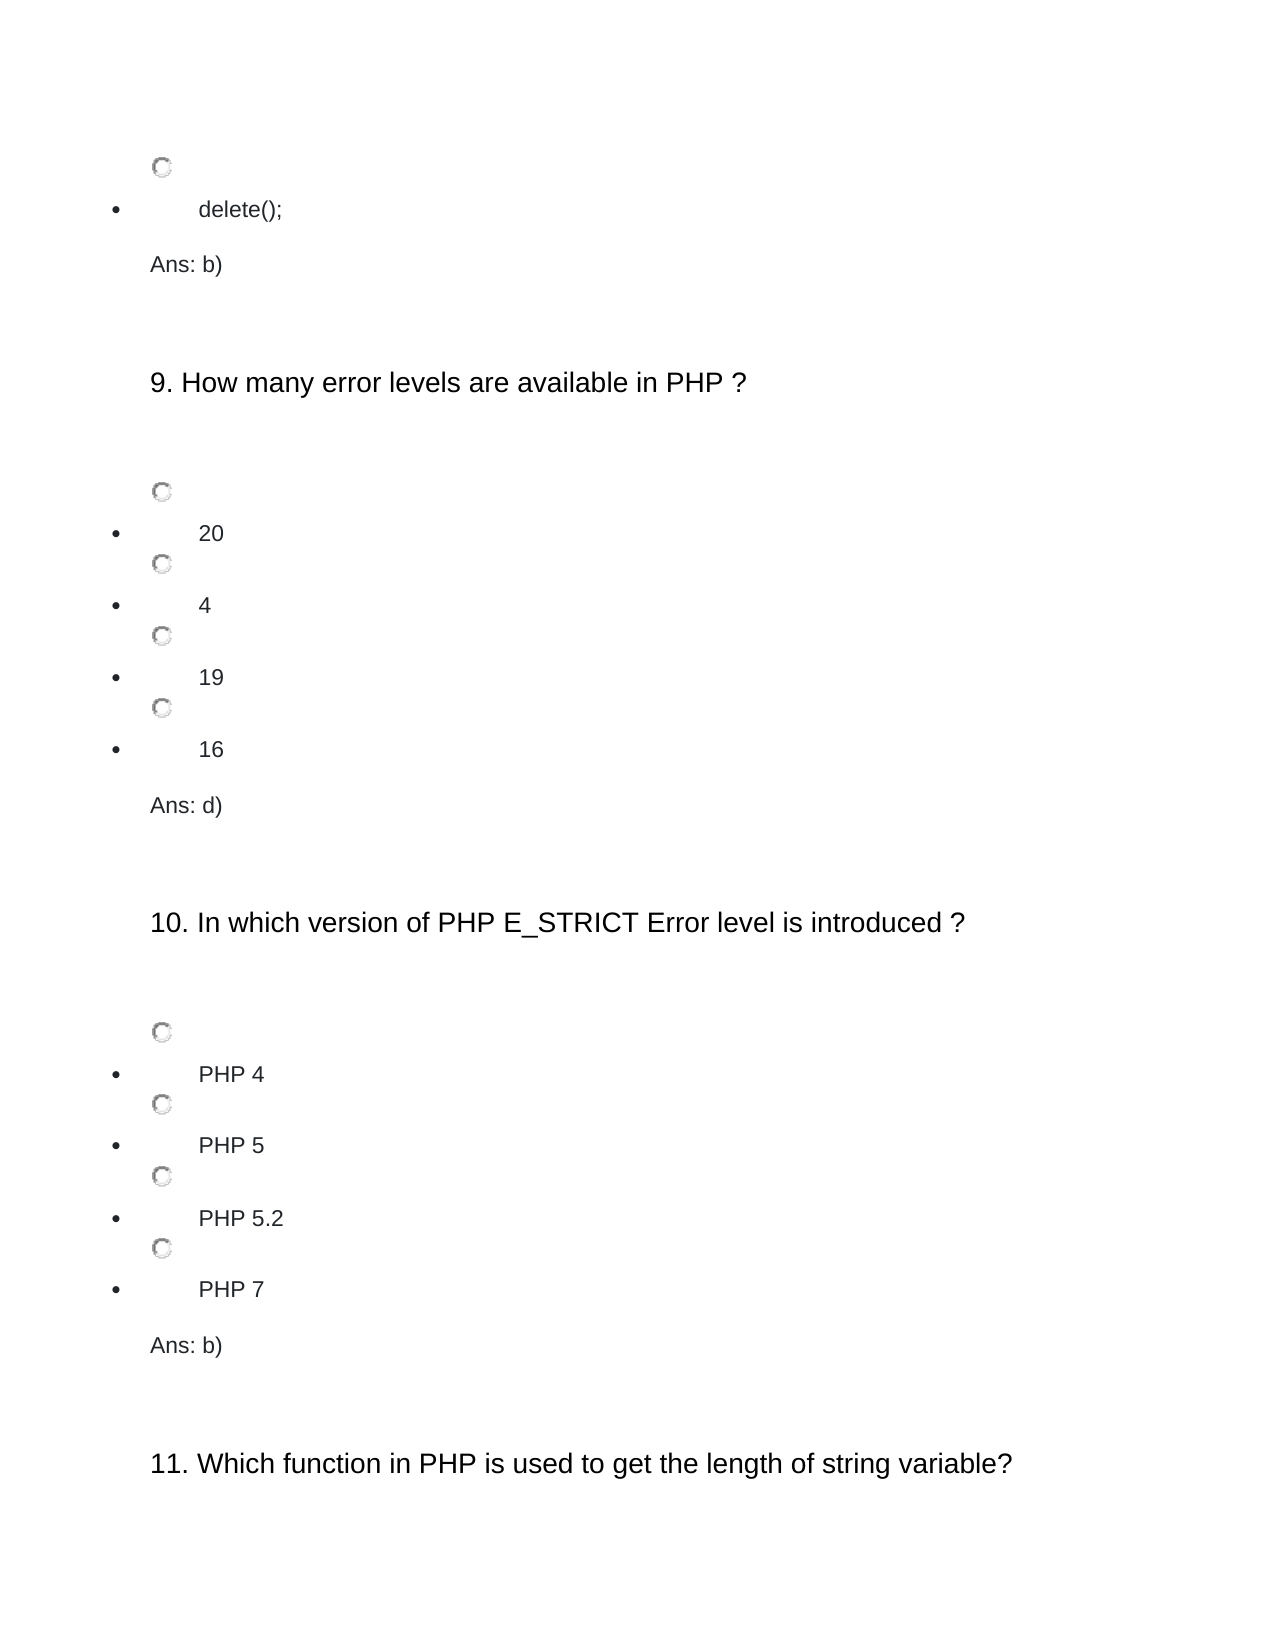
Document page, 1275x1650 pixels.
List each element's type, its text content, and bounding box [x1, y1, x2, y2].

list delete(); [112, 150, 1125, 222]
text Ans: d) [150, 792, 1125, 818]
subtitle 9. How many error levels are available in PHP ? [150, 366, 1125, 398]
list 4 [112, 546, 1125, 618]
list PHP 4 [112, 1015, 1125, 1087]
subtitle 11. Which function in PHP is used to get the length of string variable? [150, 1447, 1125, 1479]
list 20 [112, 474, 1125, 546]
list 16 [112, 690, 1125, 762]
list PHP 5.2 [112, 1159, 1125, 1231]
list 19 [112, 618, 1125, 690]
subtitle 10. In which version of PHP E_STRICT Error level is introduced ? [150, 906, 1125, 939]
text Ans: b) [150, 1332, 1125, 1358]
list PHP 5 [112, 1087, 1125, 1159]
list PHP 7 [112, 1231, 1125, 1303]
text Ans: b) [150, 251, 1125, 277]
